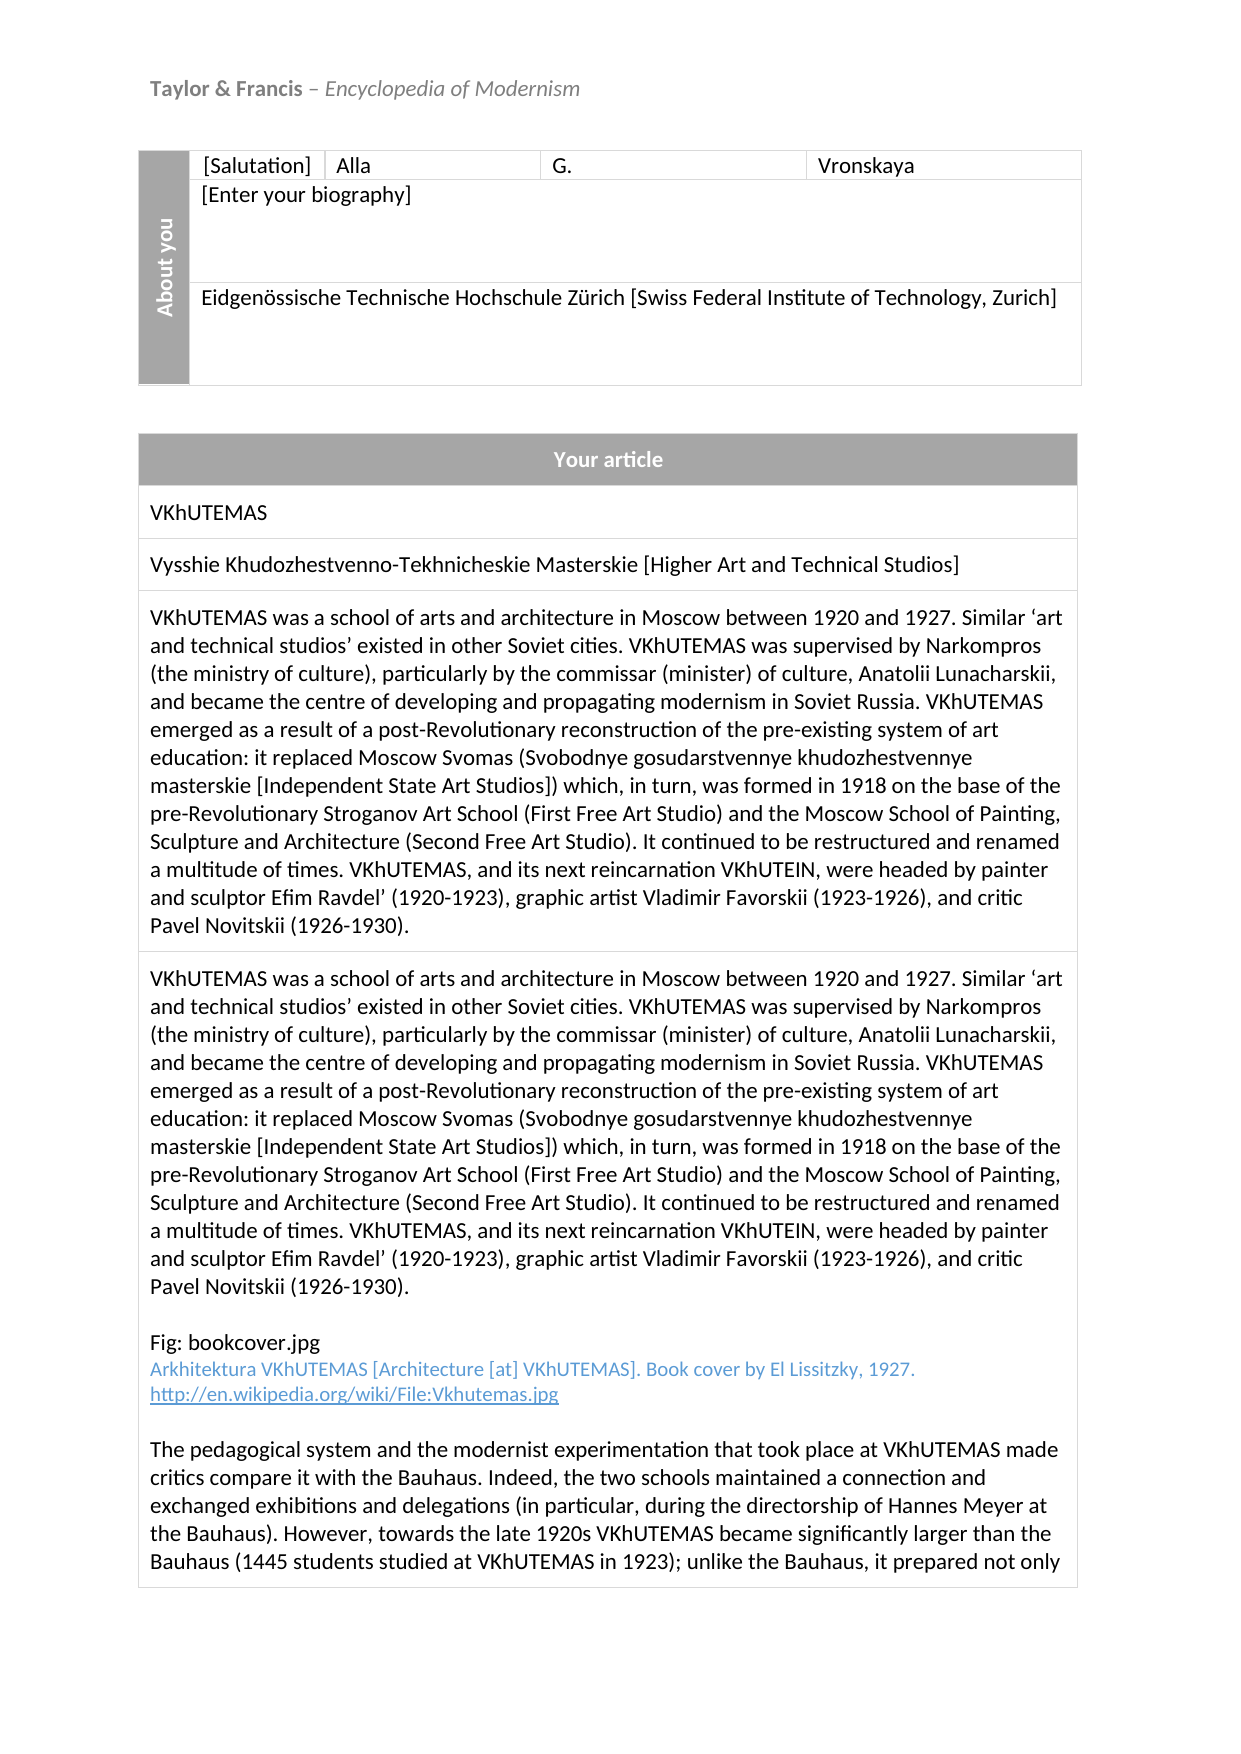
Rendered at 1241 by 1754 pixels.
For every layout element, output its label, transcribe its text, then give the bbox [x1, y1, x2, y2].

table_header Your article [139, 434, 1077, 485]
table_header About you [139, 151, 189, 384]
